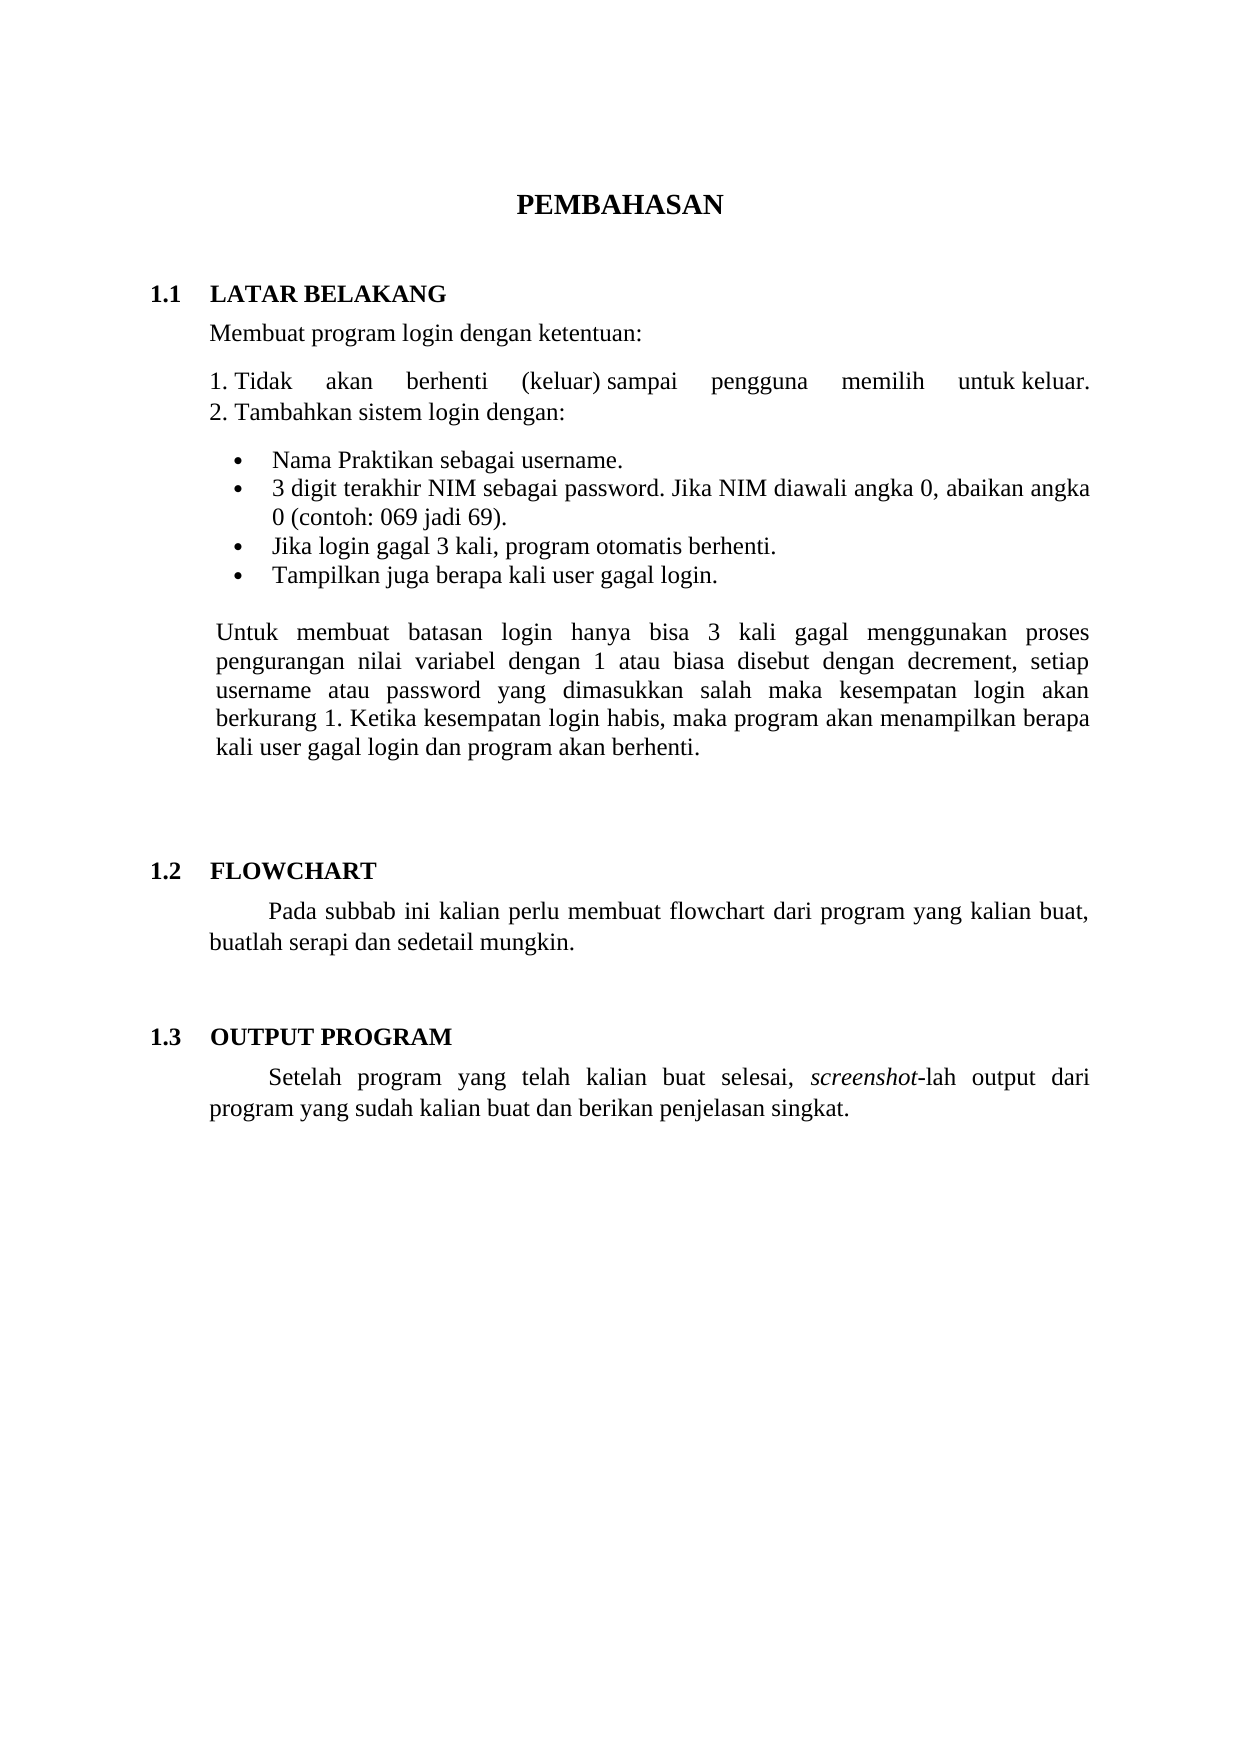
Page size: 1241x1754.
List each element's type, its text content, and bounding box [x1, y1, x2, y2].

subtitle FLOWCHART [150, 856, 1090, 885]
subtitle OUTPUT PROGRAM [150, 1022, 1090, 1051]
list Tampilkan juga berapa kali user gagal login. [234, 560, 1090, 588]
text Untuk membuat batasan login hanya bisa 3 kali gagal menggunakan proses pengurangan nilai variabel dengan 1 atau biasa disebut dengan decrement, setiap username atau password yang dimasukkan salah maka kesempatan login akan berkurang 1. Ketika kesempatan login habis, maka program akan menampilkan berapa kali user gagal login dan program akan berhenti. [216, 617, 1090, 761]
text Setelah program yang telah kalian buat selesai, screenshot-lah output dari program yang sudah kalian buat dan berikan penjelasan singkat. [209, 1062, 1090, 1121]
text 1. Tidak akan berhenti (keluar) sampai pengguna memilih untuk keluar. 2. Tambahkan sistem login dengan: [209, 366, 1090, 426]
list Jika login gagal 3 kali, program otomatis berhenti. [234, 531, 1090, 560]
subtitle LATAR BELAKANG [150, 279, 1090, 308]
text Pada subbab ini kalian perlu membuat flowchart dari program yang kalian buat, buatlah serapi dan sedetail mungkin. [209, 896, 1090, 956]
list 3 digit terakhir NIM sebagai password. Jika NIM diawali angka 0, abaikan angka 0 (contoh: 069 jadi 69). [234, 473, 1090, 531]
text Membuat program login dengan ketentuan: [209, 318, 1090, 347]
subtitle PEMBAHASAN [150, 187, 1090, 221]
list Nama Praktikan sebagai username. [234, 445, 1090, 473]
